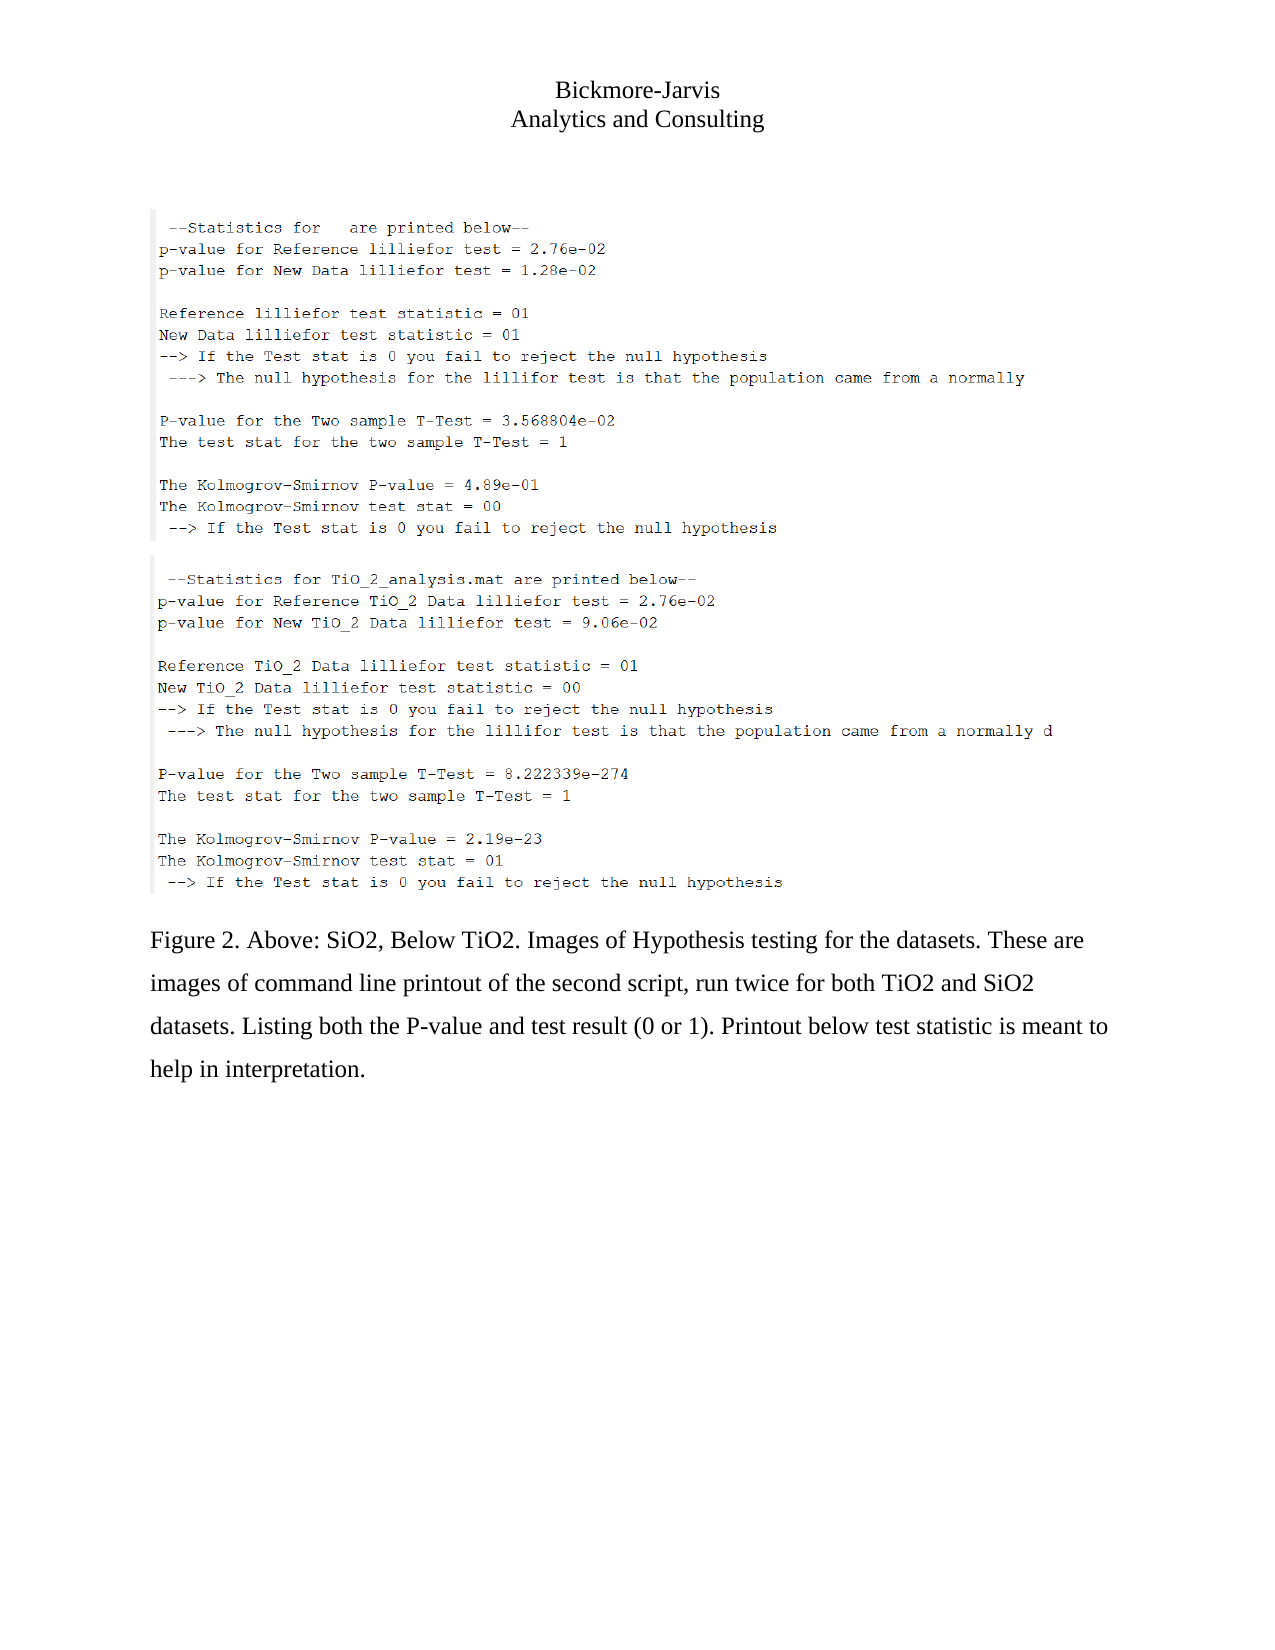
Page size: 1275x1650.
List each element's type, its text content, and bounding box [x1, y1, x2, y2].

picture [150, 555, 1053, 894]
picture [150, 209, 1032, 541]
text Figure 2. Above: SiO2, Below TiO2. Images of Hypothesis testing for the datasets. These are images of command line printout of the second script, run twice for both TiO2 and SiO2 datasets. Listing both the P-value and test result (0 or 1). Printout below test statistic is meant to help in interpretation. [150, 925, 1125, 1083]
